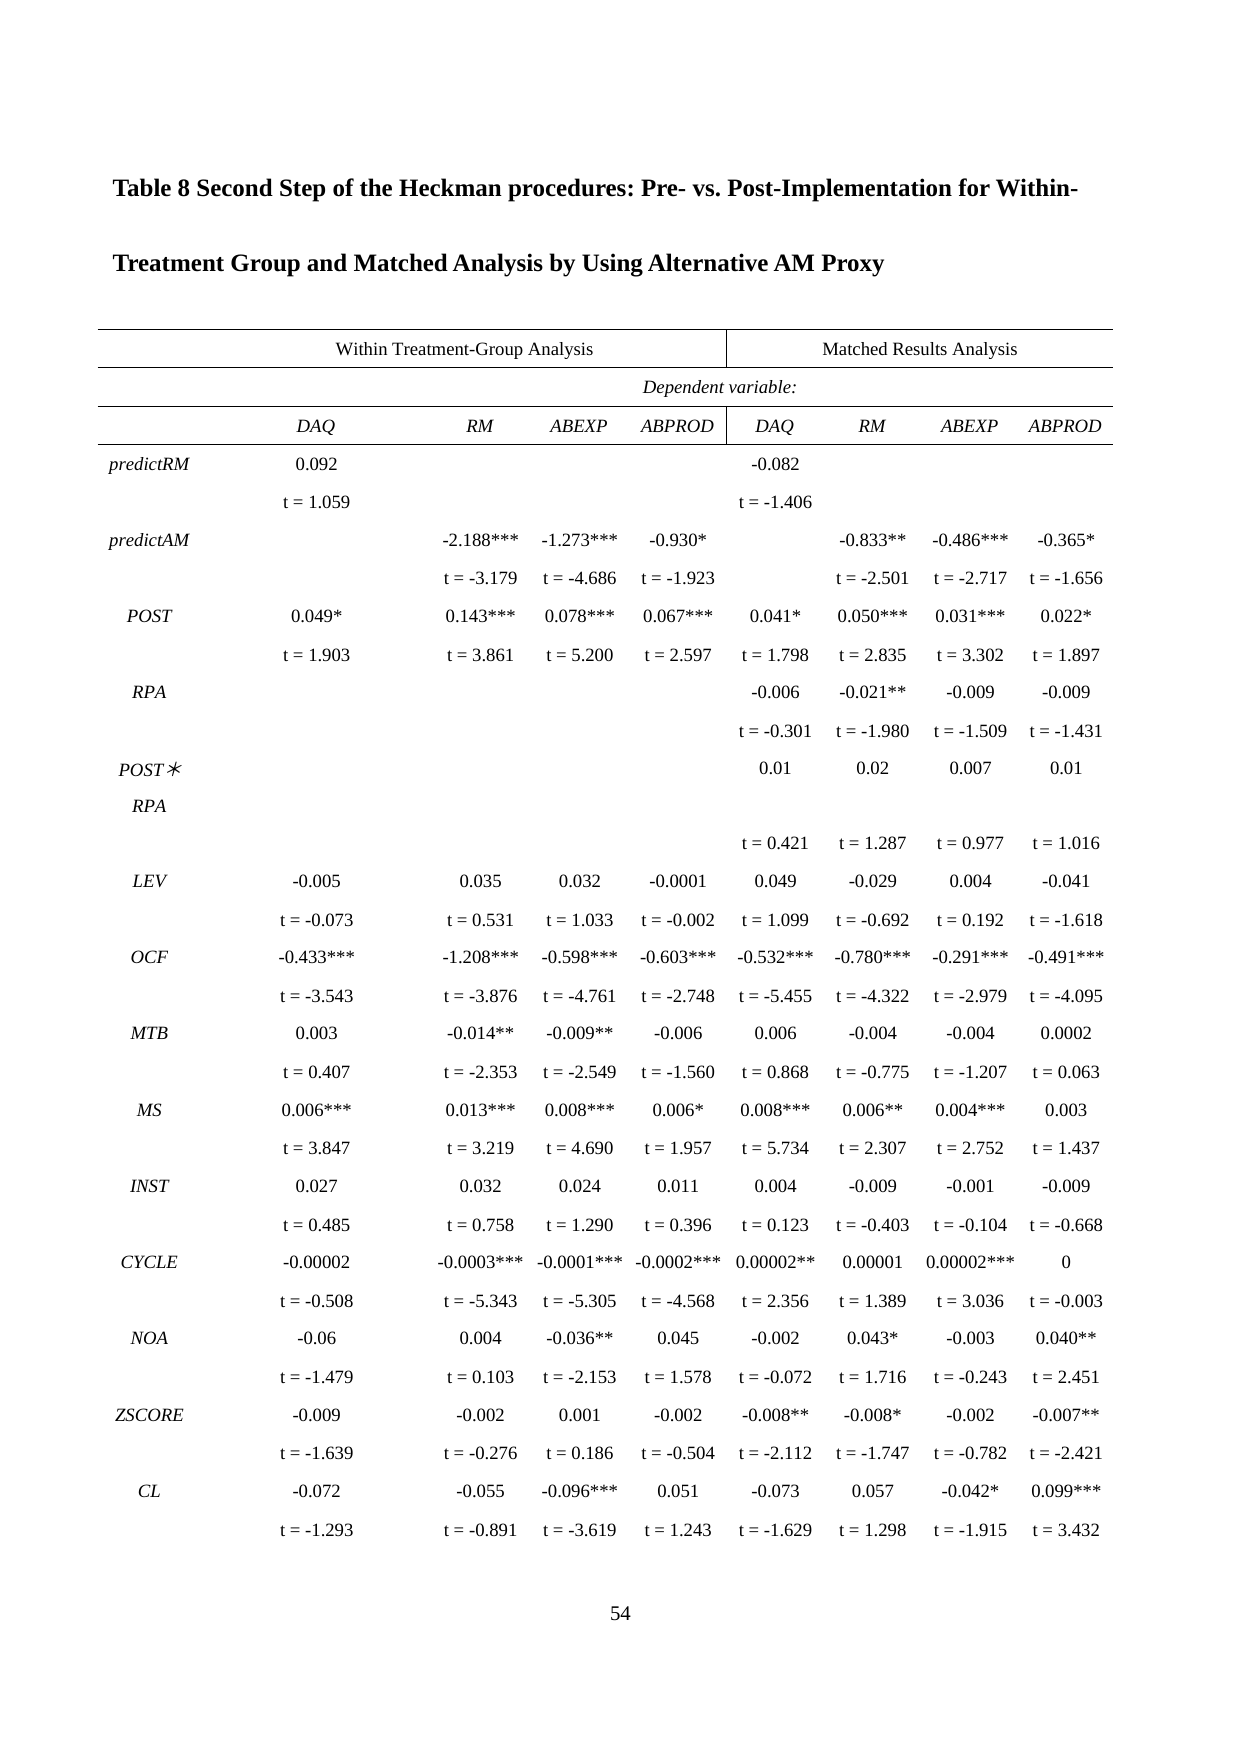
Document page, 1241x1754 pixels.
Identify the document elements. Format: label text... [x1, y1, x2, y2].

subtitle Table 8 Second Step of the Heckman procedures: Pre- vs. Post-Implementation for Within-Treatment Group and Matched Analysis by Using Alternative AM Proxy [112, 169, 1128, 281]
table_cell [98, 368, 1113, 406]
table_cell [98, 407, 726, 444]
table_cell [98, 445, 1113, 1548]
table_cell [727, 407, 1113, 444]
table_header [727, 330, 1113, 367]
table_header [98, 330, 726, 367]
